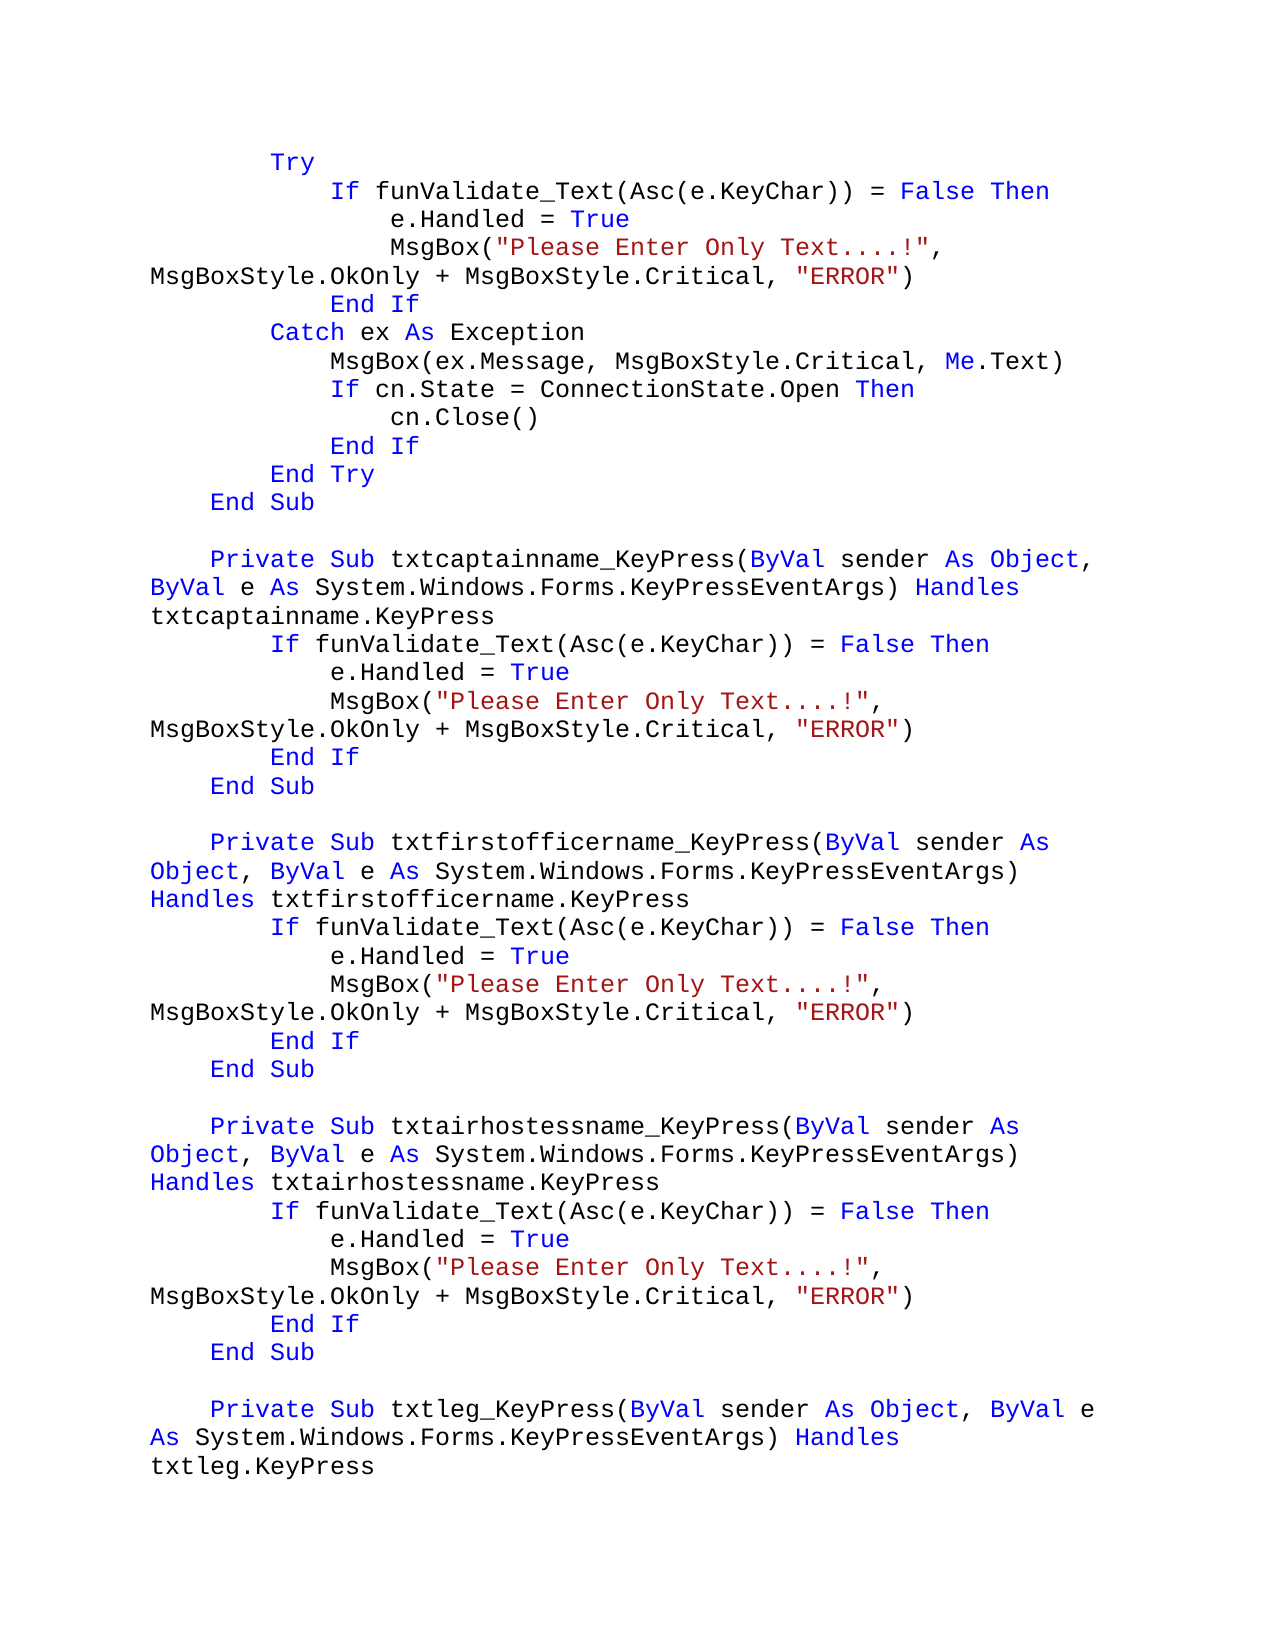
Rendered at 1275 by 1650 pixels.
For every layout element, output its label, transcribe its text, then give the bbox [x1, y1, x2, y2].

text End Sub [150, 1340, 1125, 1368]
text If funValidate_Text(Asc(e.KeyChar)) = False Then [150, 915, 1125, 943]
text e.Handled = True [150, 943, 1125, 972]
text Private Sub txtairhostessname_KeyPress(ByVal sender As Object, ByVal e As System.Windows.Forms.KeyPressEventArgs) Handles txtairhostessname.KeyPress [150, 1113, 1125, 1198]
text e.Handled = True [150, 207, 1125, 235]
text End Sub [150, 773, 1125, 802]
text Try [150, 150, 1125, 178]
text End If [150, 433, 1125, 462]
text Private Sub txtfirstofficername_KeyPress(ByVal sender As Object, ByVal e As System.Windows.Forms.KeyPressEventArgs) Handles txtfirstofficername.KeyPress [150, 830, 1125, 915]
text MsgBox("Please Enter Only Text....!", MsgBoxStyle.OkOnly + MsgBoxStyle.Critical, "ERROR") [150, 235, 1125, 292]
text End If [150, 745, 1125, 773]
text If funValidate_Text(Asc(e.KeyChar)) = False Then [150, 178, 1125, 207]
text End Try [150, 462, 1125, 490]
text End If [150, 292, 1125, 320]
text MsgBox("Please Enter Only Text....!", MsgBoxStyle.OkOnly + MsgBoxStyle.Critical, "ERROR") [150, 1255, 1125, 1312]
text cn.Close() [150, 405, 1125, 433]
text If cn.State = ConnectionState.Open Then [150, 377, 1125, 405]
text Private Sub txtleg_KeyPress(ByVal sender As Object, ByVal e As System.Windows.Forms.KeyPressEventArgs) Handles txtleg.KeyPress [150, 1397, 1125, 1482]
text Private Sub txtcaptainname_KeyPress(ByVal sender As Object, ByVal e As System.Windows.Forms.KeyPressEventArgs) Handles txtcaptainname.KeyPress [150, 547, 1125, 632]
text MsgBox("Please Enter Only Text....!", MsgBoxStyle.OkOnly + MsgBoxStyle.Critical, "ERROR") [150, 688, 1125, 745]
text End If [150, 1312, 1125, 1340]
text Catch ex As Exception [150, 320, 1125, 348]
text MsgBox(ex.Message, MsgBoxStyle.Critical, Me.Text) [150, 348, 1125, 377]
text End Sub [150, 1057, 1125, 1085]
text End Sub [150, 490, 1125, 518]
text MsgBox("Please Enter Only Text....!", MsgBoxStyle.OkOnly + MsgBoxStyle.Critical, "ERROR") [150, 972, 1125, 1028]
text End If [150, 1028, 1125, 1057]
text e.Handled = True [150, 1227, 1125, 1255]
text If funValidate_Text(Asc(e.KeyChar)) = False Then [150, 1198, 1125, 1227]
text If funValidate_Text(Asc(e.KeyChar)) = False Then [150, 632, 1125, 660]
text e.Handled = True [150, 660, 1125, 688]
